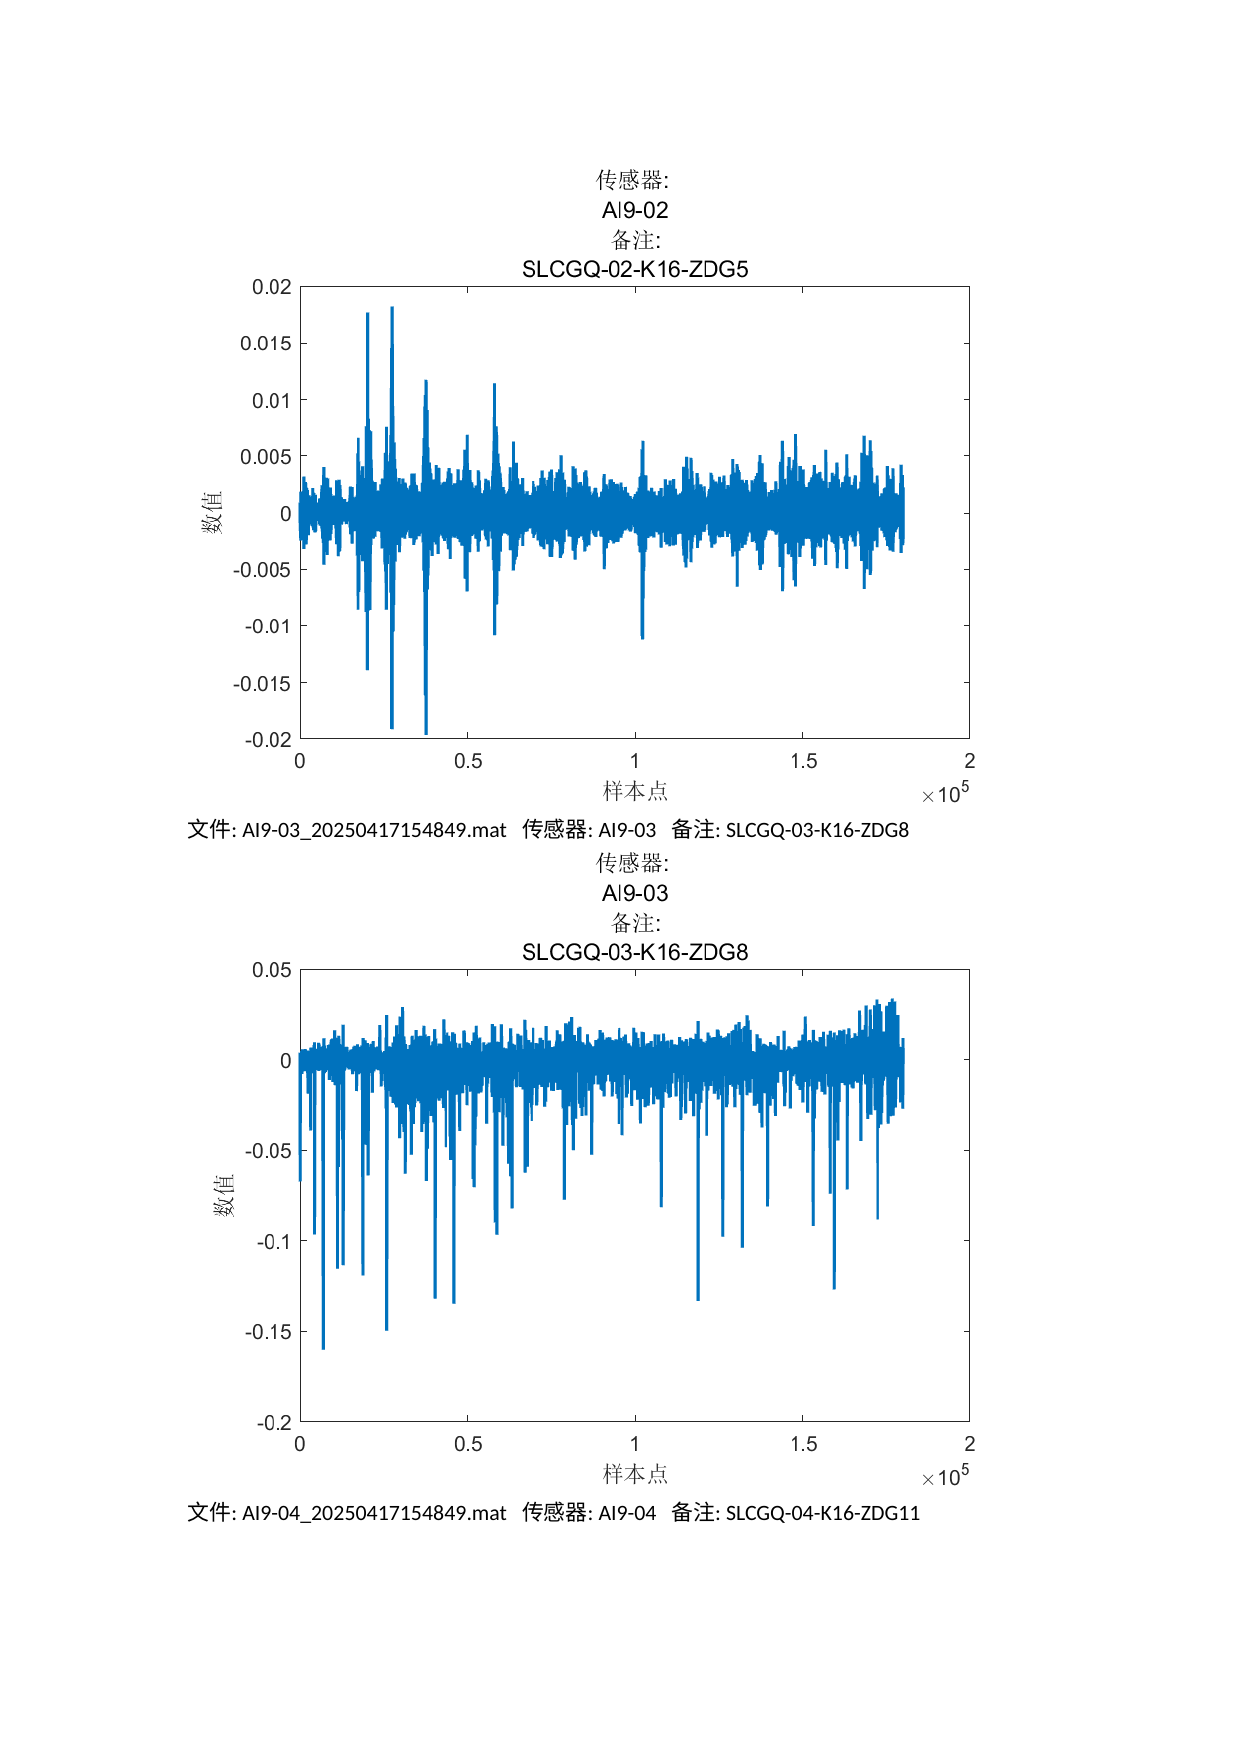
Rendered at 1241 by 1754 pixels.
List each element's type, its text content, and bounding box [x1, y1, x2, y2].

text 文件: AI9-03_20250417154849.mat 传感器: AI9-03 备注: SLCGQ-03-K16-ZDG8 [187, 812, 1053, 844]
picture [187, 162, 1052, 810]
picture [187, 844, 1052, 1493]
text 文件: AI9-04_20250417154849.mat 传感器: AI9-04 备注: SLCGQ-04-K16-ZDG11 [187, 1494, 1053, 1527]
